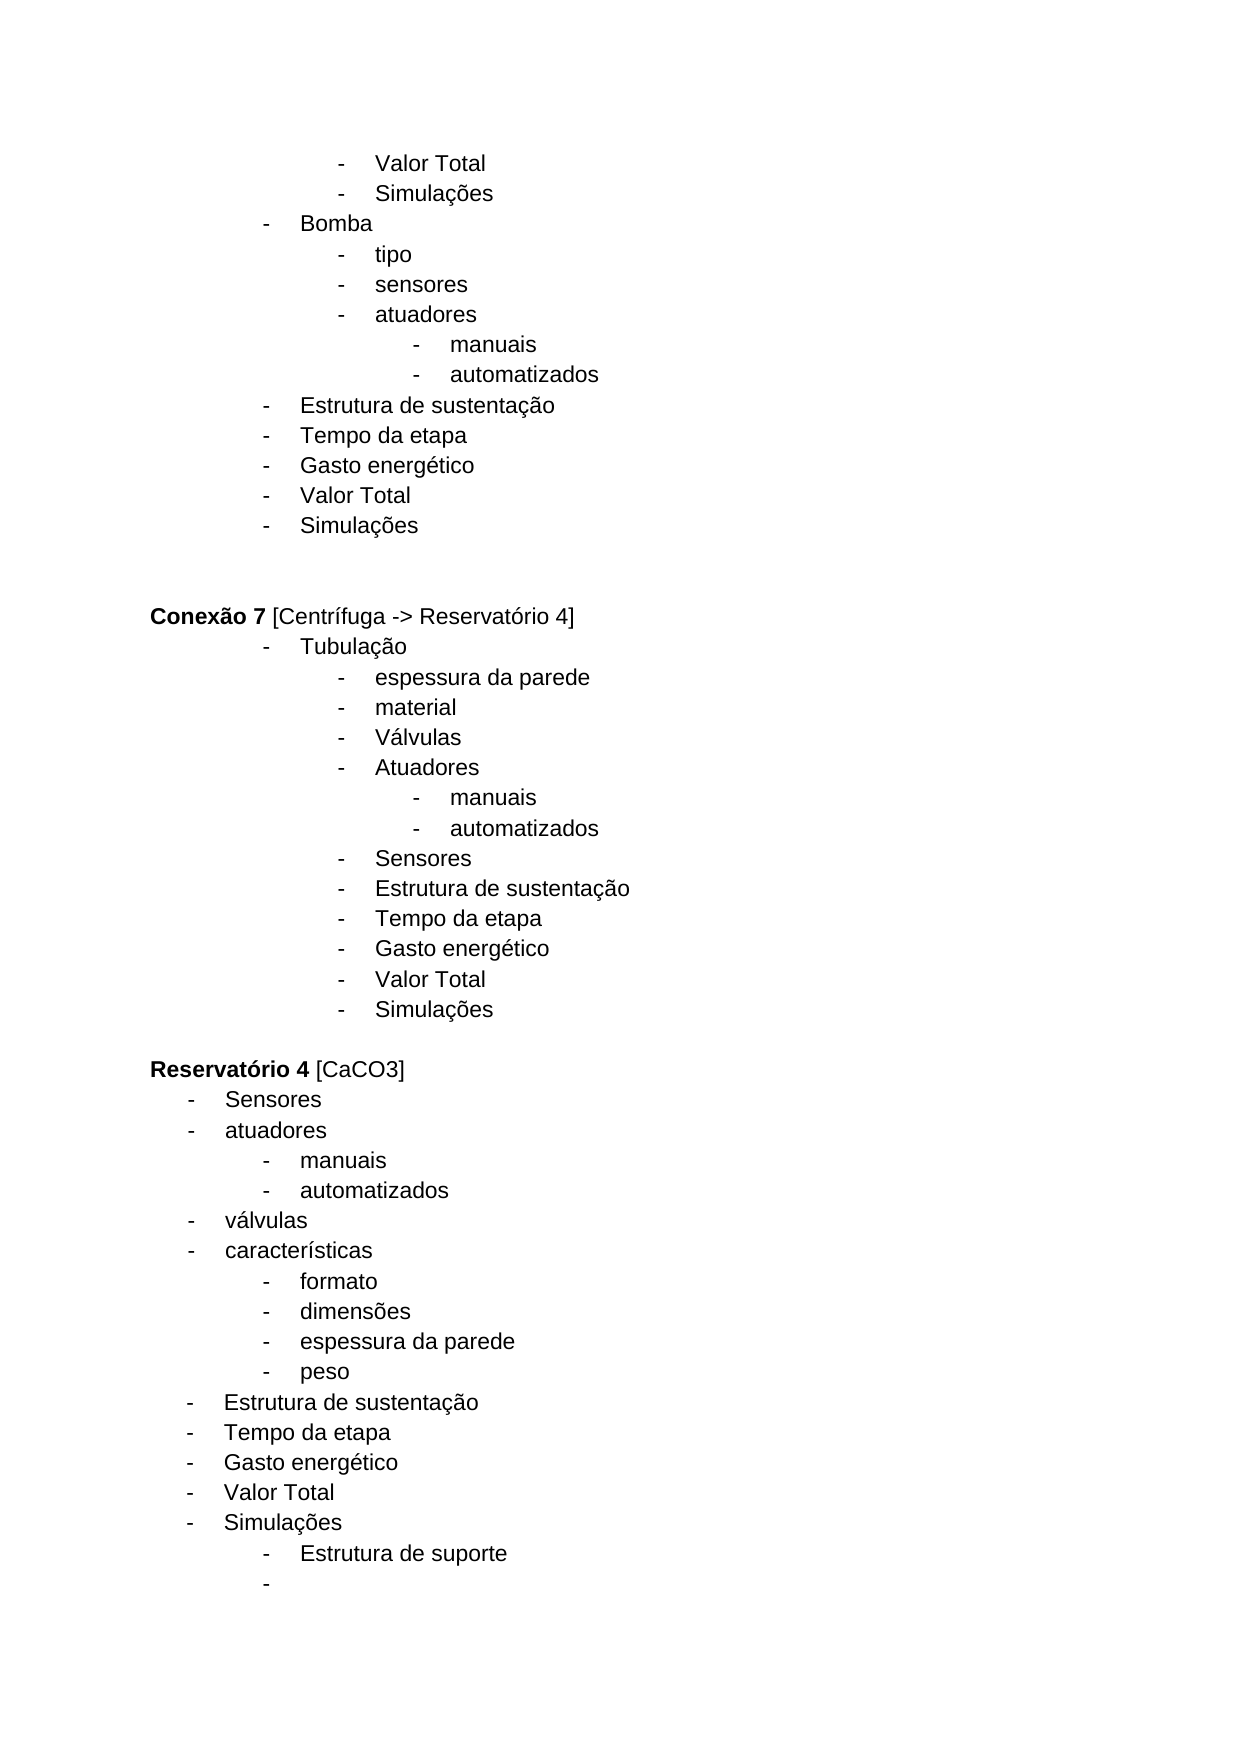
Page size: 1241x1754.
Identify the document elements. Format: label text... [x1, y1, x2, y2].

list Valor Total [262, 482, 1090, 509]
list Sensores [337, 845, 1090, 871]
list Estrutura de sustentação [186, 1388, 1090, 1415]
list Sensores [187, 1086, 1090, 1113]
list Gasto energético [262, 452, 1090, 478]
list dimensões [262, 1298, 1090, 1324]
list Tempo da etapa [337, 905, 1090, 932]
list Simulações [262, 512, 1090, 539]
list Tubulação [262, 633, 1090, 660]
list tipo [337, 241, 1090, 267]
list automatizados [262, 1177, 1090, 1203]
list válvulas [187, 1207, 1090, 1234]
list espessura da parede [262, 1328, 1090, 1354]
list Simulações [337, 180, 1090, 207]
list atuadores [337, 301, 1090, 327]
list Válvulas [337, 724, 1090, 750]
list automatizados [412, 361, 1090, 388]
list características [187, 1237, 1090, 1264]
list Tempo da etapa [262, 422, 1090, 448]
list Tempo da etapa [186, 1419, 1090, 1445]
text Conexão 7 [Centrífuga -> Reservatório 4] [150, 603, 1090, 629]
list material [337, 694, 1090, 720]
list Simulações [186, 1509, 1090, 1536]
list Valor Total [186, 1479, 1090, 1506]
text Reservatório 4 [CaCO3] [150, 1056, 1090, 1083]
list Estrutura de suporte [262, 1539, 1090, 1566]
list Simulações [337, 996, 1090, 1022]
list manuais [412, 784, 1090, 811]
list Gasto energético [186, 1449, 1090, 1475]
list sensores [337, 271, 1090, 297]
list Estrutura de sustentação [262, 392, 1090, 418]
list manuais [262, 1147, 1090, 1173]
list Bomba [262, 210, 1090, 237]
list Gasto energético [337, 935, 1090, 962]
list atuadores [187, 1117, 1090, 1143]
list espessura da parede [337, 663, 1090, 690]
list Valor Total [337, 150, 1090, 176]
list Atuadores [337, 754, 1090, 781]
list formato [262, 1268, 1090, 1294]
list peso [262, 1358, 1090, 1385]
list Estrutura de sustentação [337, 875, 1090, 901]
list Valor Total [337, 966, 1090, 992]
list automatizados [412, 814, 1090, 841]
list manuais [412, 331, 1090, 358]
